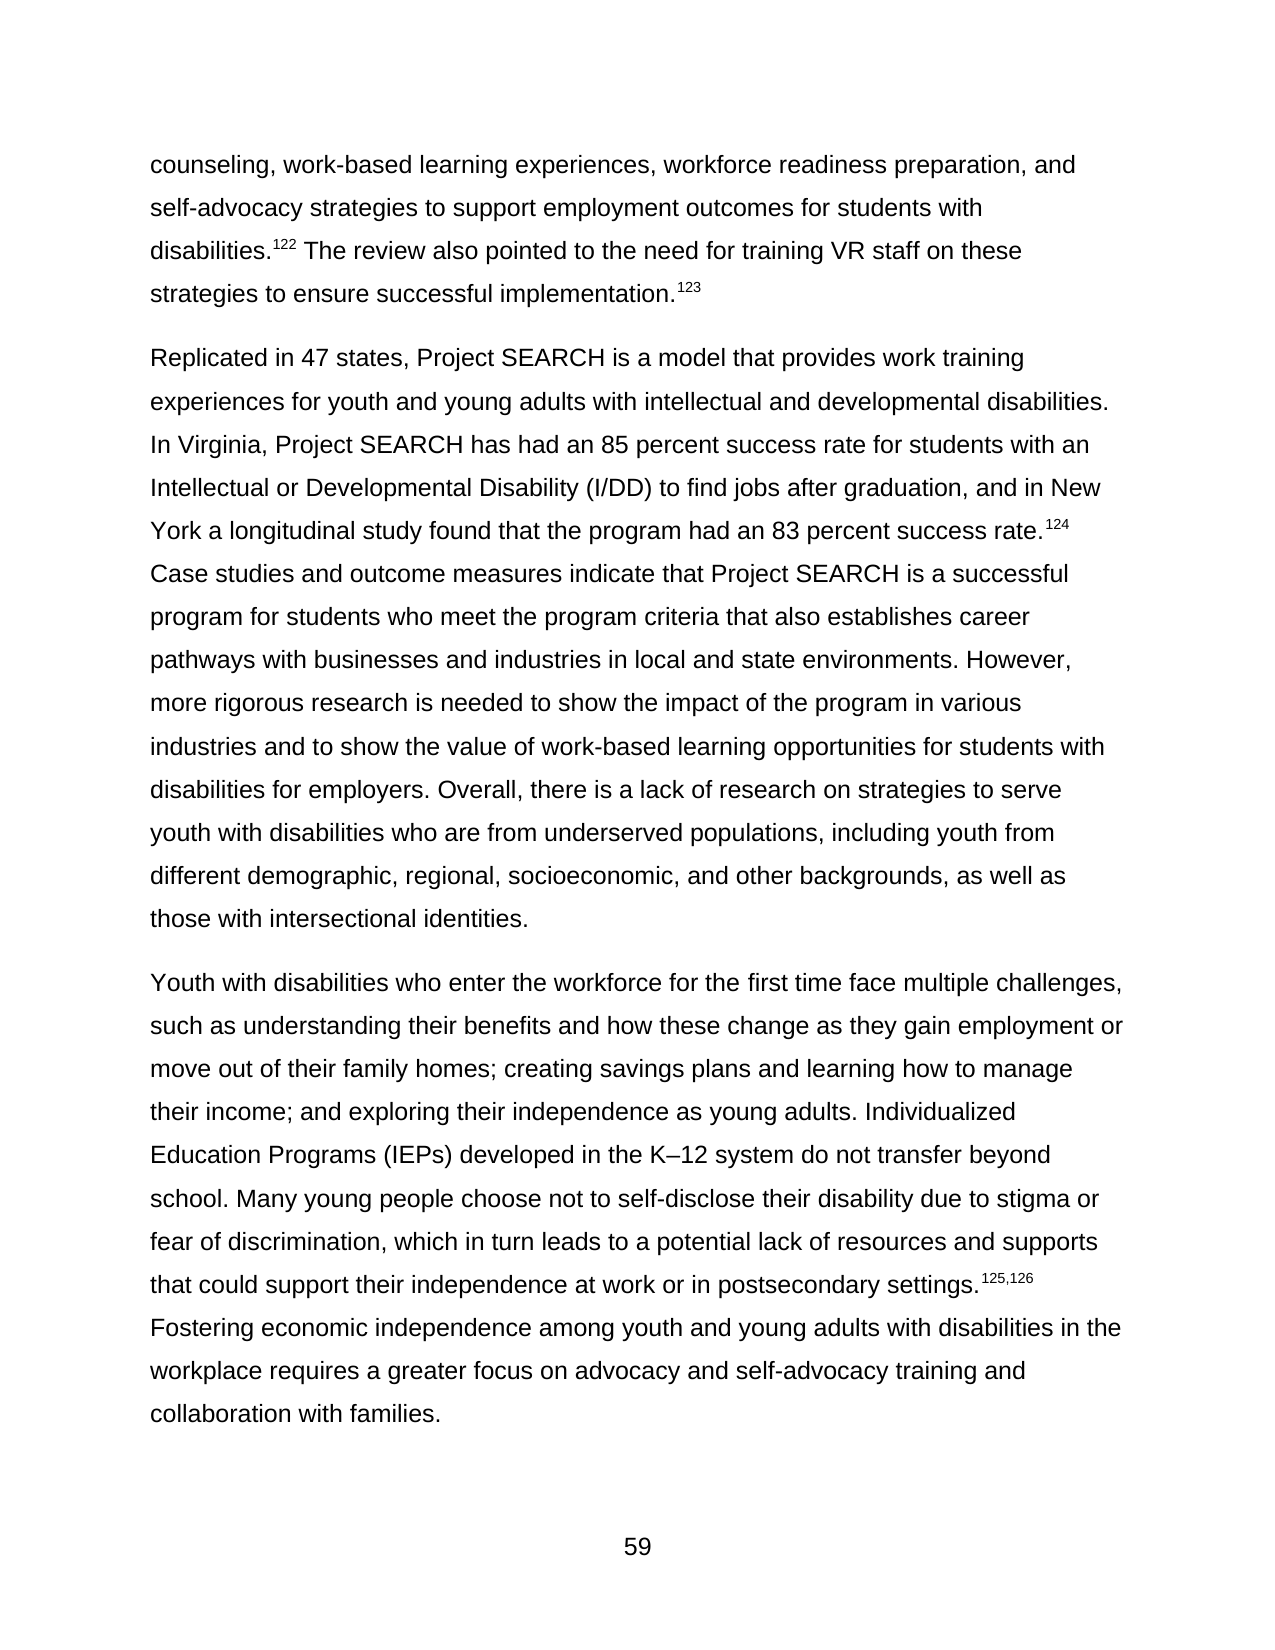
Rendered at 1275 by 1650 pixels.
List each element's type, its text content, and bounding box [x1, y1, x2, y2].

text Youth with disabilities who enter the workforce for the first time face multiple challenges, such as understanding their benefits and how these change as they gain employment or move out of their family homes; creating savings plans and learning how to manage their income; and exploring their independence as young adults. Individualized Education Programs (IEPs) developed in the K–12 system do not transfer beyond school. Many young people choose not to self-disclose their disability due to stigma or fear of discrimination, which in turn leads to a potential lack of resources and supports that could support their independence at work or in postsecondary settings., Fostering economic independence among youth and young adults with disabilities in the workplace requires a greater focus on advocacy and self-advocacy training and collaboration with families. [150, 968, 1125, 1428]
text Replicated in 47 states, Project SEARCH is a model that provides work training experiences for youth and young adults with intellectual and developmental disabilities. In Virginia, Project SEARCH has had an 85 percent success rate for students with an Intellectual or Developmental Disability (I/DD) to find jobs after graduation, and in New York a longitudinal study found that the program had an 83 percent success rate. Case studies and outcome measures indicate that Project SEARCH is a successful program for students who meet the program criteria that also establishes career pathways with businesses and industries in local and state environments. However, more rigorous research is needed to show the impact of the program in various industries and to show the value of work-based learning opportunities for students with disabilities for employers. Overall, there is a lack of research on strategies to serve youth with disabilities who are from underserved populations, including youth from different demographic, regional, socioeconomic, and other backgrounds, as well as those with intersectional identities. [150, 343, 1125, 933]
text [150, 150, 1125, 308]
